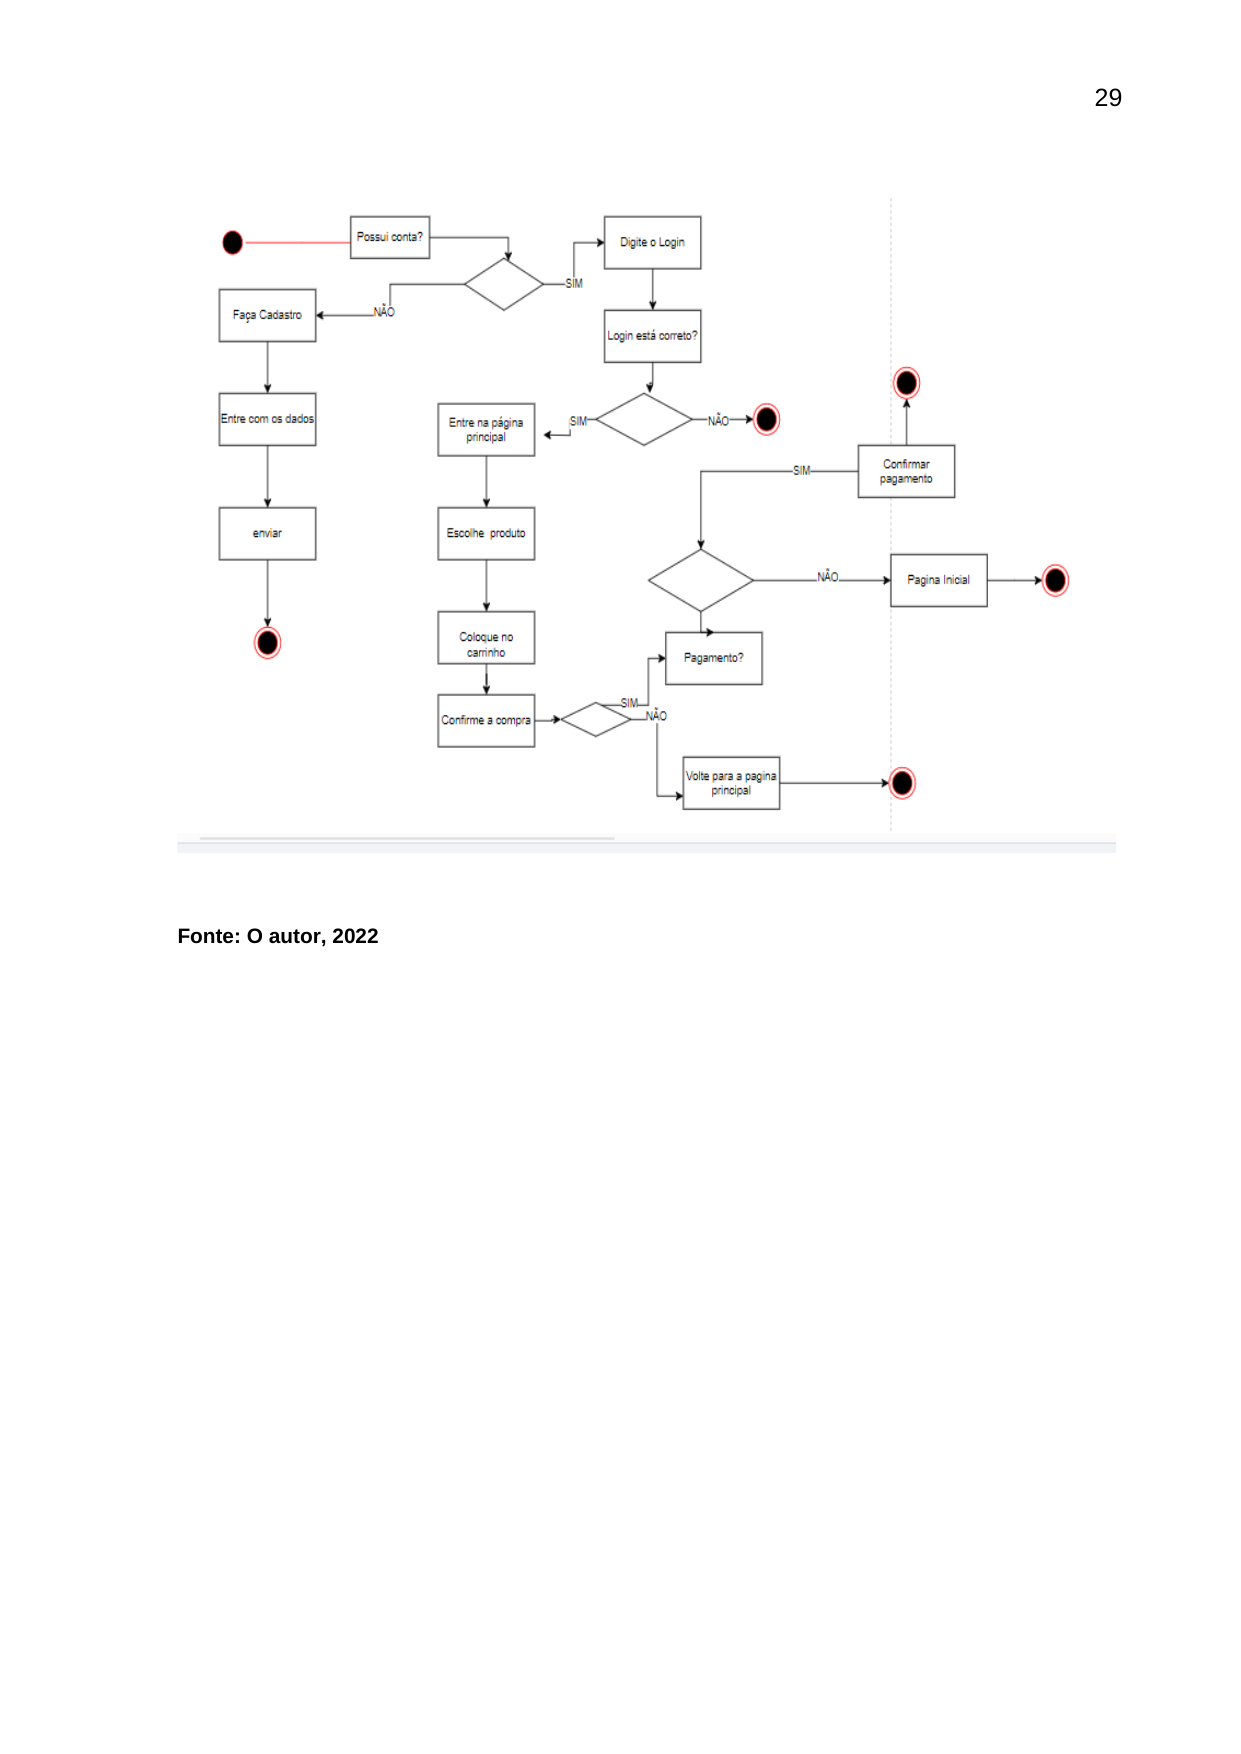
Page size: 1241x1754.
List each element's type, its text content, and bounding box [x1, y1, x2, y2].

picture [177, 197, 1117, 853]
text Fonte: O autor, 2022 [177, 924, 1122, 948]
